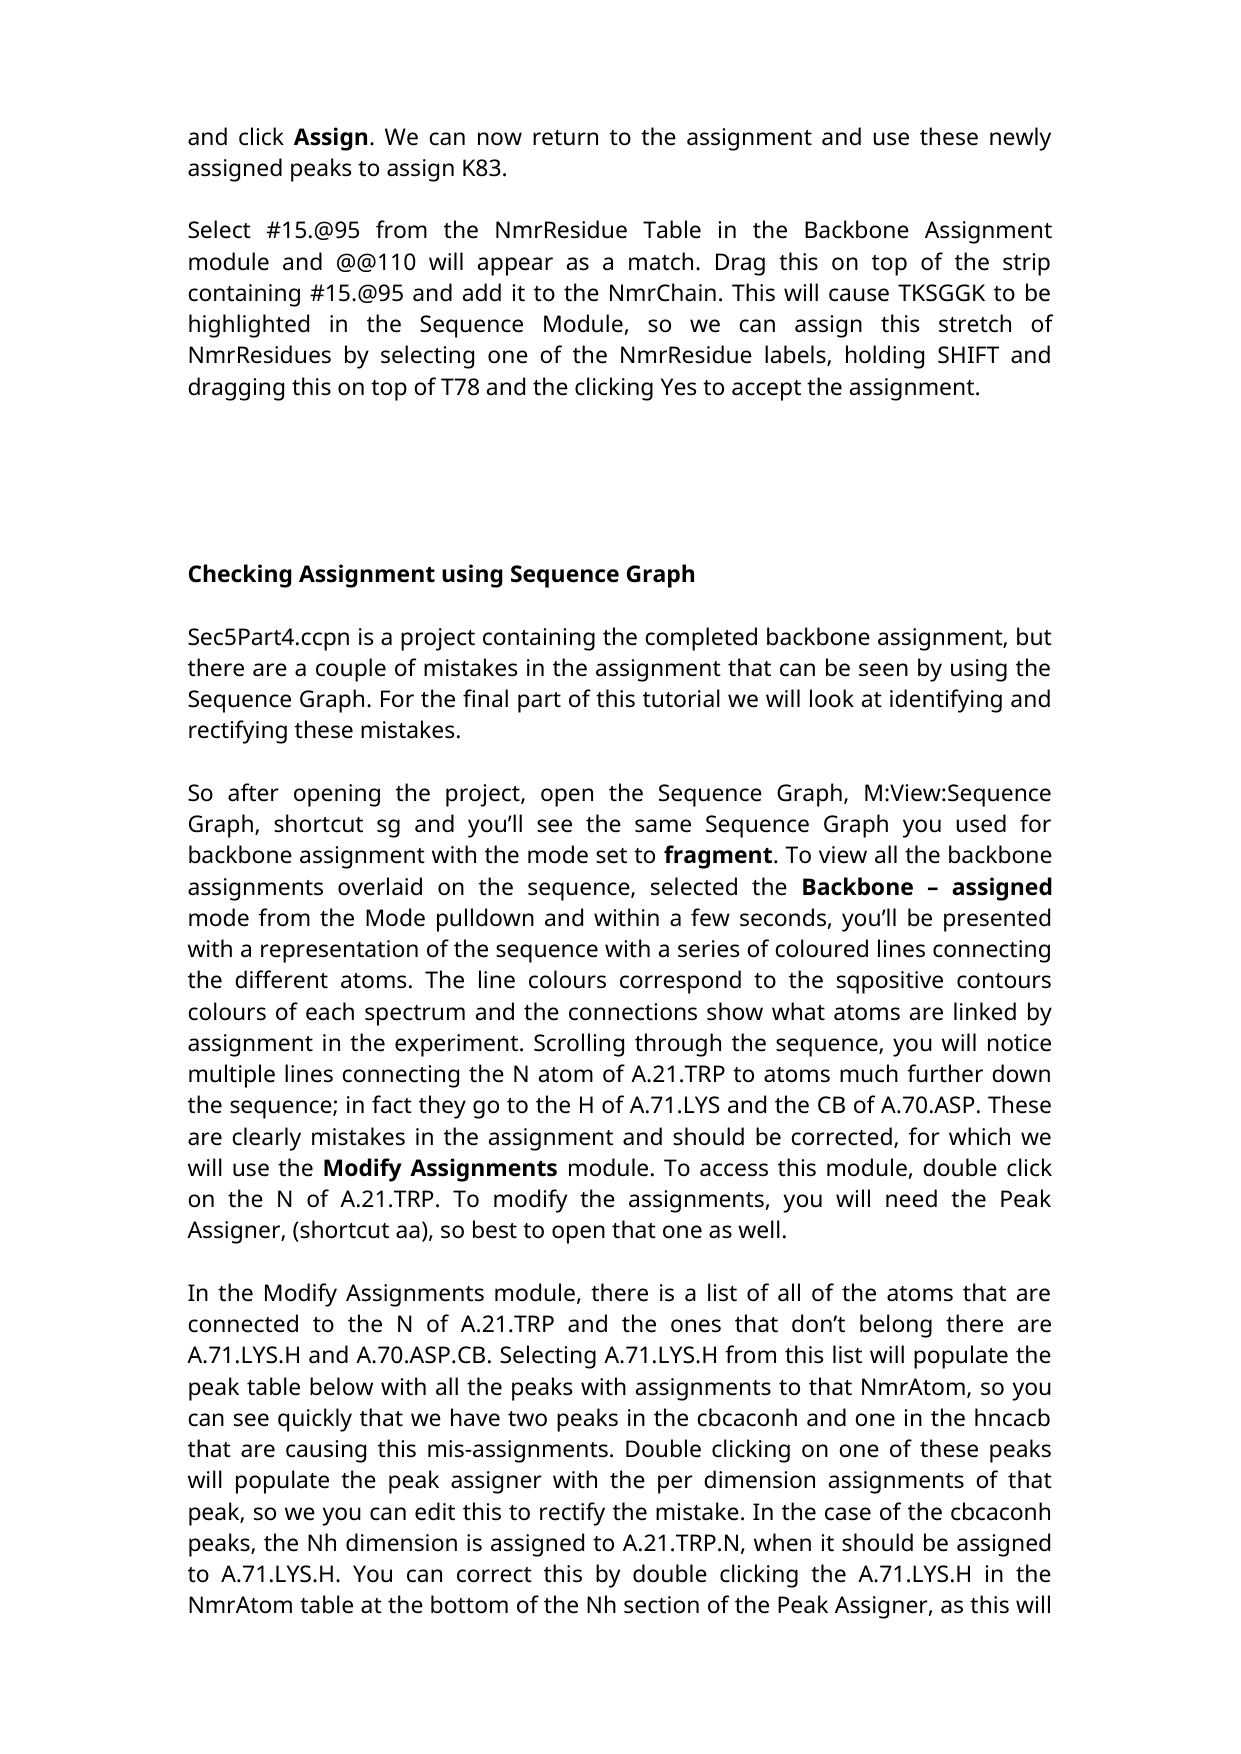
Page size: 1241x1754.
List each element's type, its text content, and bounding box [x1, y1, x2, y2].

text Select #15.@95 from the NmrResidue Table in the Backbone Assignment module and @@110 will appear as a match. Drag this on top of the strip containing #15.@95 and add it to the NmrChain. This will cause TKSGGK to be highlighted in the Sequence Module, so we can assign this stretch of NmrResidues by selecting one of the NmrResidue labels, holding SHIFT and dragging this on top of T78 and the clicking Yes to accept the assignment. [187, 214, 1053, 402]
text Checking Assignment using Sequence Graph [187, 558, 1053, 589]
text So after opening the project, open the Sequence Graph, M:View:Sequence Graph, shortcut sg and you’ll see the same Sequence Graph you used for backbone assignment with the mode set to fragment. To view all the backbone assignments overlaid on the sequence, selected the Backbone – assigned mode from the Mode pulldown and within a few seconds, you’ll be presented with a representation of the sequence with a series of coloured lines connecting the different atoms. The line colours correspond to the sqpositive contours colours of each spectrum and the connections show what atoms are linked by assignment in the experiment. Scrolling through the sequence, you will notice multiple lines connecting the N atom of A.21.TRP to atoms much further down the sequence; in fact they go to the H of A.71.LYS and the CB of A.70.ASP. These are clearly mistakes in the assignment and should be corrected, for which we will use the Modify Assignments module. To access this module, double click on the N of A.21.TRP. To modify the assignments, you will need the Peak Assigner, (shortcut aa), so best to open that one as well. [187, 777, 1053, 1246]
text Sec5Part4.ccpn is a project containing the completed backbone assignment, but there are a couple of mistakes in the assignment that can be seen by using the Sequence Graph. For the final part of this tutorial we will look at identifying and rectifying these mistakes. [187, 621, 1053, 746]
